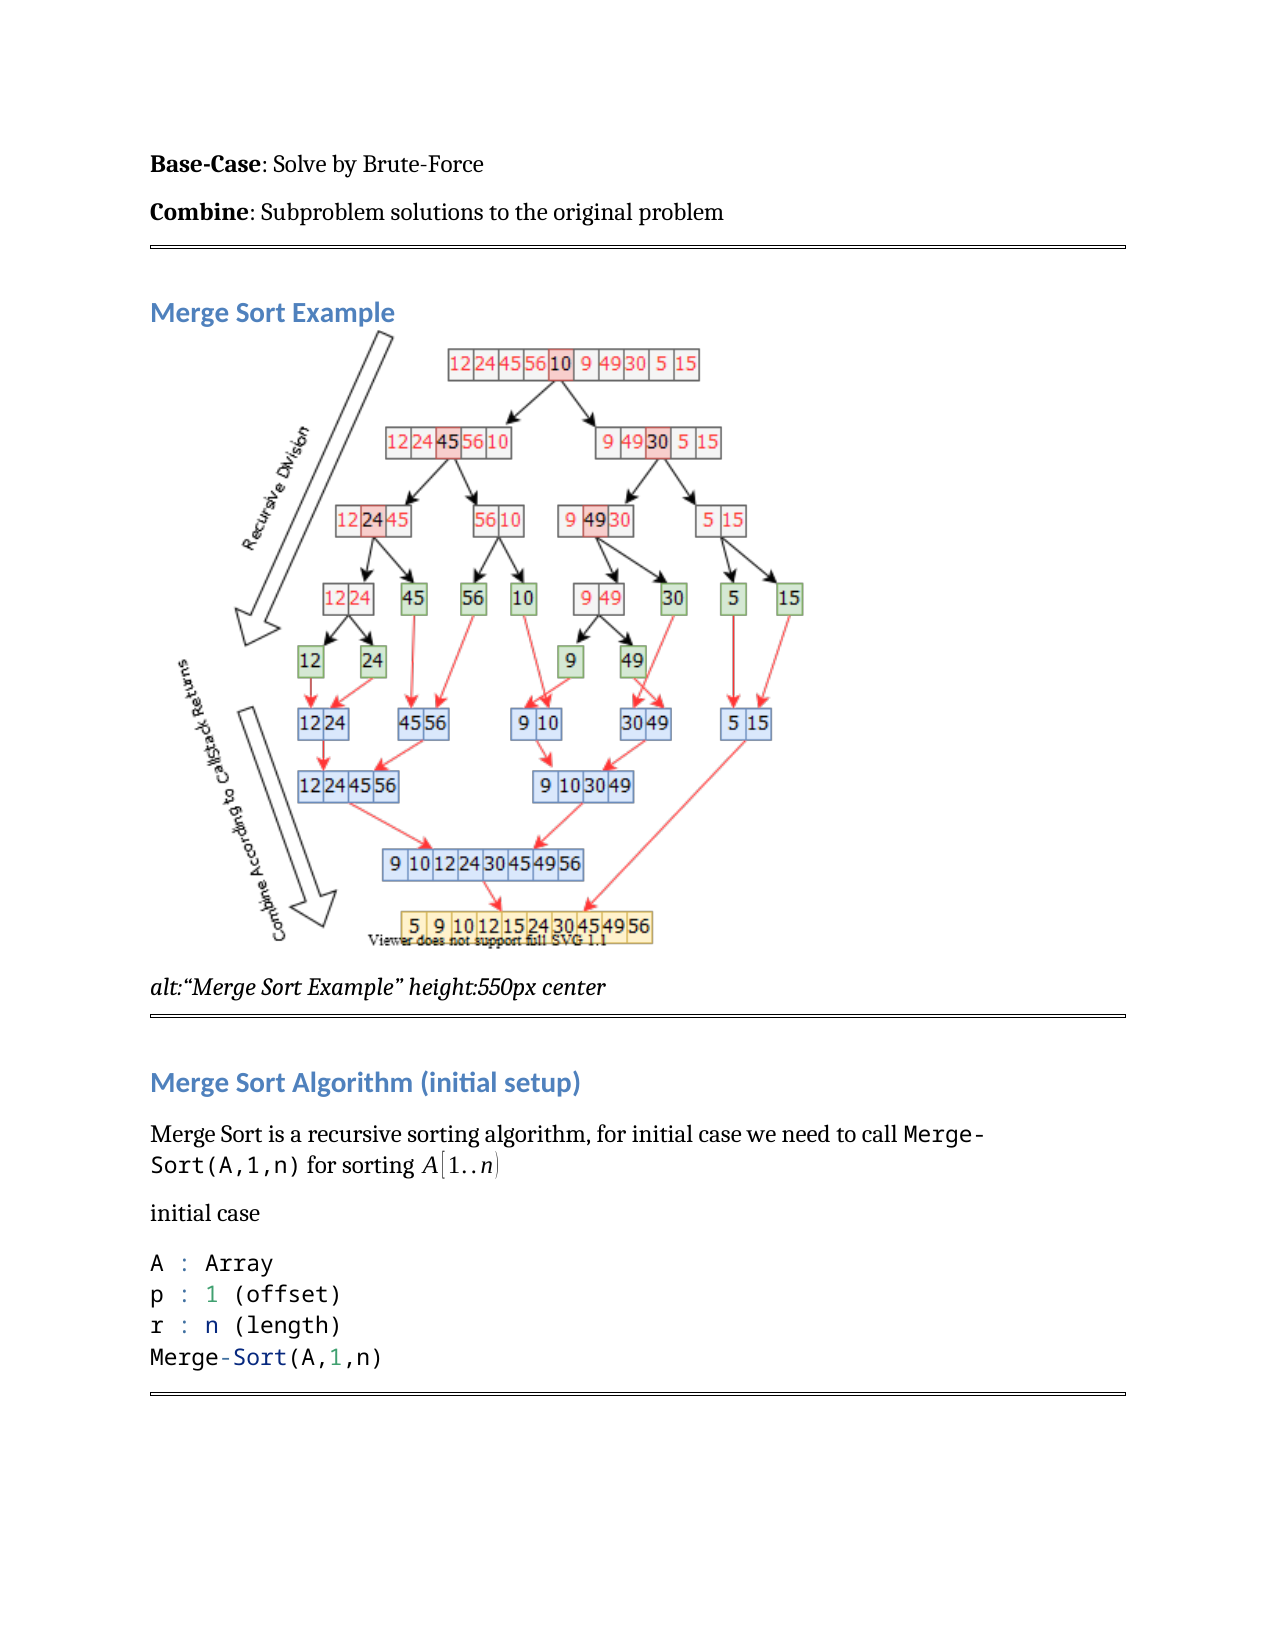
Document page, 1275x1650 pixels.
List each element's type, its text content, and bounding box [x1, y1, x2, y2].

text A : Array p : 1 (offset) r : n (length) Merge-Sort(A,1,n) [150, 1247, 1125, 1372]
text Merge Sort is a recursive sorting algorithm, for initial case we need to call Merge-Sort(A,1,n) for sorting [150, 1118, 1125, 1181]
text Combine: Subproblem solutions to the original problem [150, 197, 1125, 226]
text alt:“Merge Sort Example” height:550px center [150, 973, 1125, 1002]
subtitle Merge Sort Algorithm (initial setup) [150, 1064, 1125, 1099]
text Base-Case: Solve by Brute-Force [150, 150, 1125, 179]
subtitle Merge Sort Example [150, 294, 1125, 330]
picture [168, 330, 805, 952]
text initial case [150, 1199, 1125, 1228]
